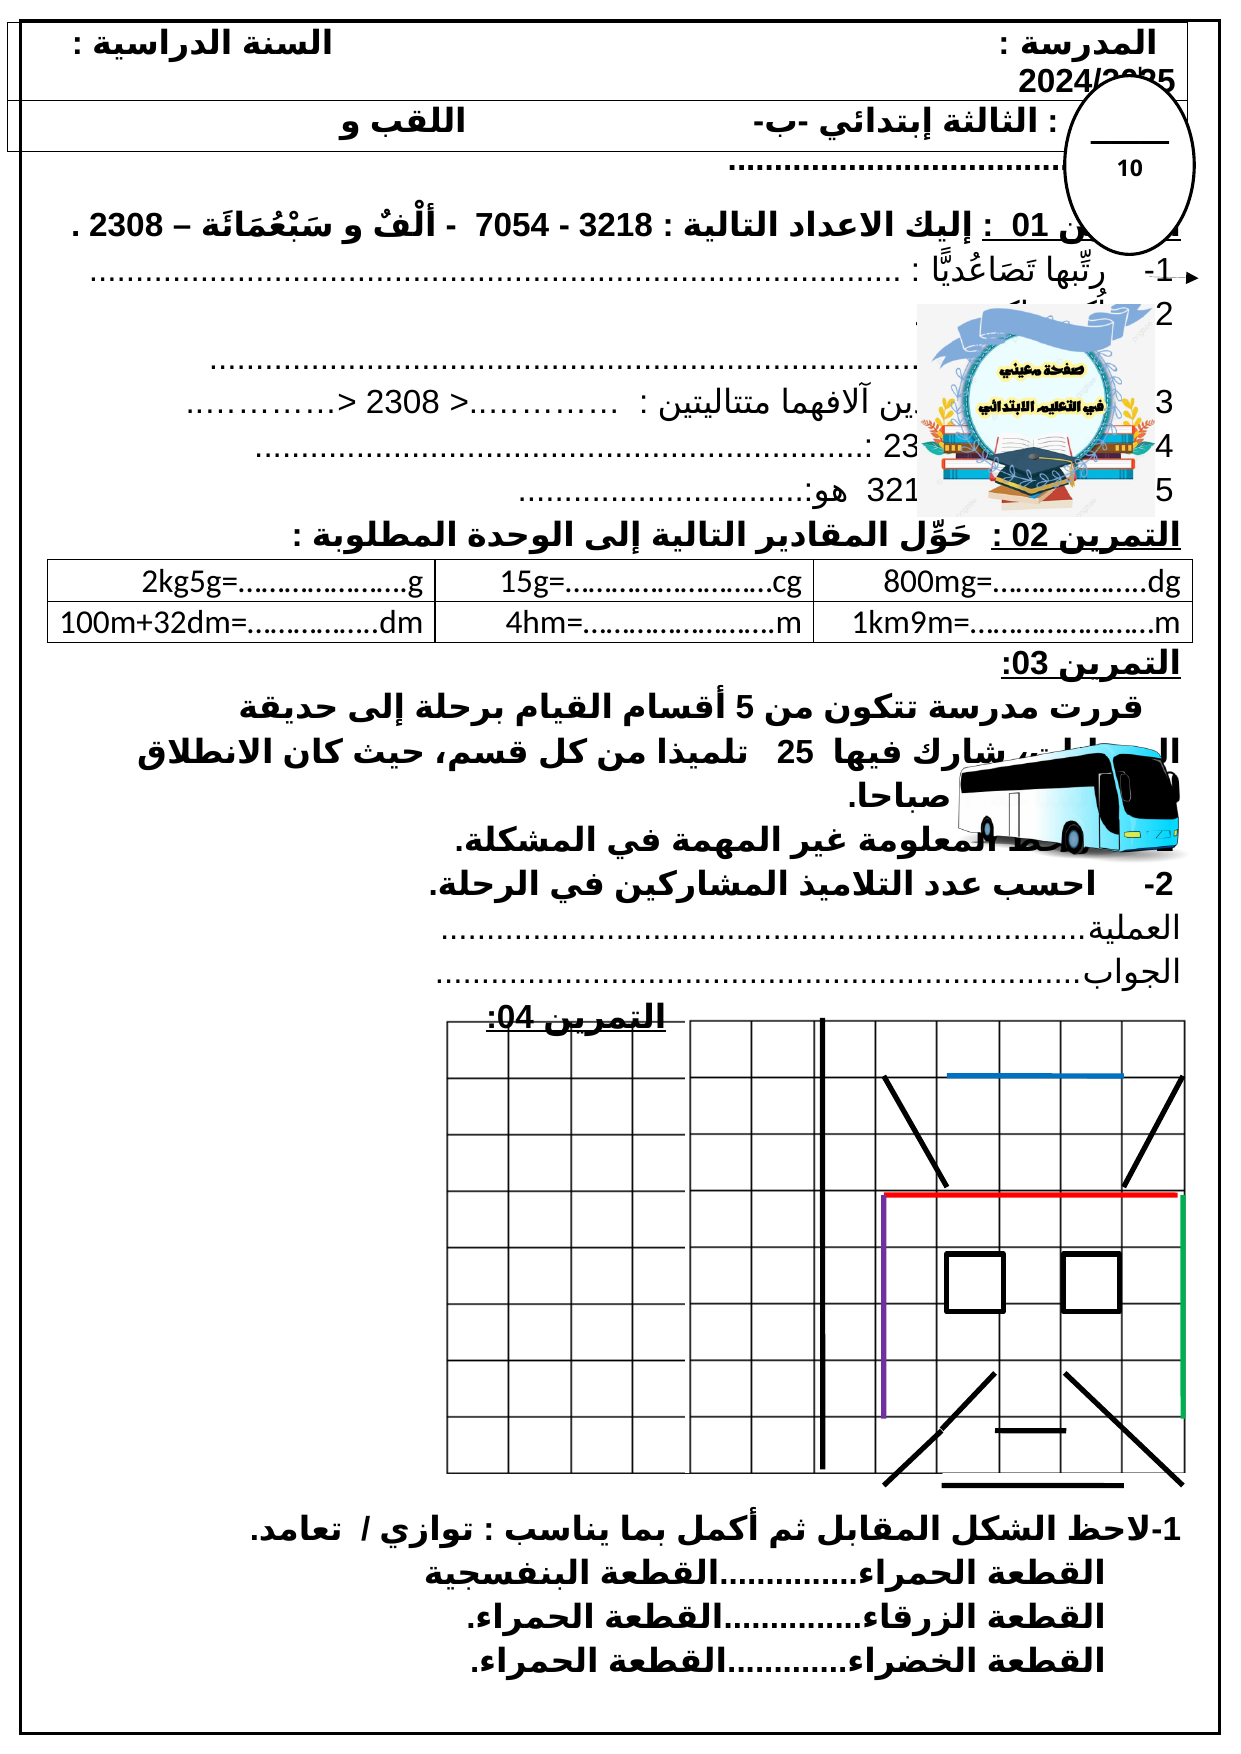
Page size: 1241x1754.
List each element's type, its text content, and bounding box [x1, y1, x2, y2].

list فكِّكْ العدد 2308 :.................................................................. [59, 426, 917, 465]
list القطعة الخضراء.............القطعة الحمراء. [59, 1641, 1106, 1679]
text التمرين 01 : إليك الاعداد التالية : 3218 - 7054 - ألْفٌ و سَبْعُمَائَة – 2308 . [59, 205, 1079, 244]
text التمرين 04: [59, 997, 1181, 1035]
text التمرين 02 : حَوِّل المقادير التالية إلى الوحدة المطلوبة : [59, 514, 1181, 553]
text التمرين 03: [59, 643, 1181, 682]
picture [957, 743, 1190, 863]
list رتِّبها تَصَاعُديًّا : ........................................................................................ [59, 249, 1144, 288]
list القطعة الزرقاء...............القطعة الحمراء. [59, 1597, 1106, 1635]
table_cell 1km9m=……………………m [814, 602, 1192, 642]
picture [917, 304, 1155, 517]
text l [59, 59, 1144, 95]
text 1-لاحظ الشكل المقابل ثم أكمل بما يناسب : توازي / تعامد. [59, 1508, 1181, 1547]
list ضِعْفُ العدد 3218 هو:............................... [59, 470, 917, 509]
table_header 2kg5g=………………….g [48, 560, 434, 601]
text قررت مدرسة تتكون من 5 أقسام القيام برحلة إلى حديقة الحيوانات، شارك فيها 25 تلميذا من كل قسم، حيث كان الانطلاق على الساعة 7 صباحا. [59, 687, 1181, 814]
text الجواب...................................................................... [59, 952, 1181, 991]
text العملية...................................................................... [59, 908, 1181, 947]
list القطعة الحمراء...............القطعة البنفسجية [59, 1553, 1106, 1591]
list احصر بين عددين آلافهما متتاليتين : …………..< 2308 <………….. [59, 382, 917, 421]
table_cell 4hm=…………………….m [436, 602, 813, 642]
list أحط المعلومة غير المهمة في المشكلة. [59, 820, 957, 858]
table_header 800mg=………………..dg [814, 560, 1192, 601]
table_header 15g=………………………cg [436, 560, 813, 601]
table_cell 100m+32dm=……………..dm [48, 602, 434, 642]
list احسب عدد التلاميذ المشاركين في الرحلة. [59, 864, 1144, 903]
list اُكتب اكبر عدد بالحروف: .................................................................................. [59, 294, 1144, 376]
